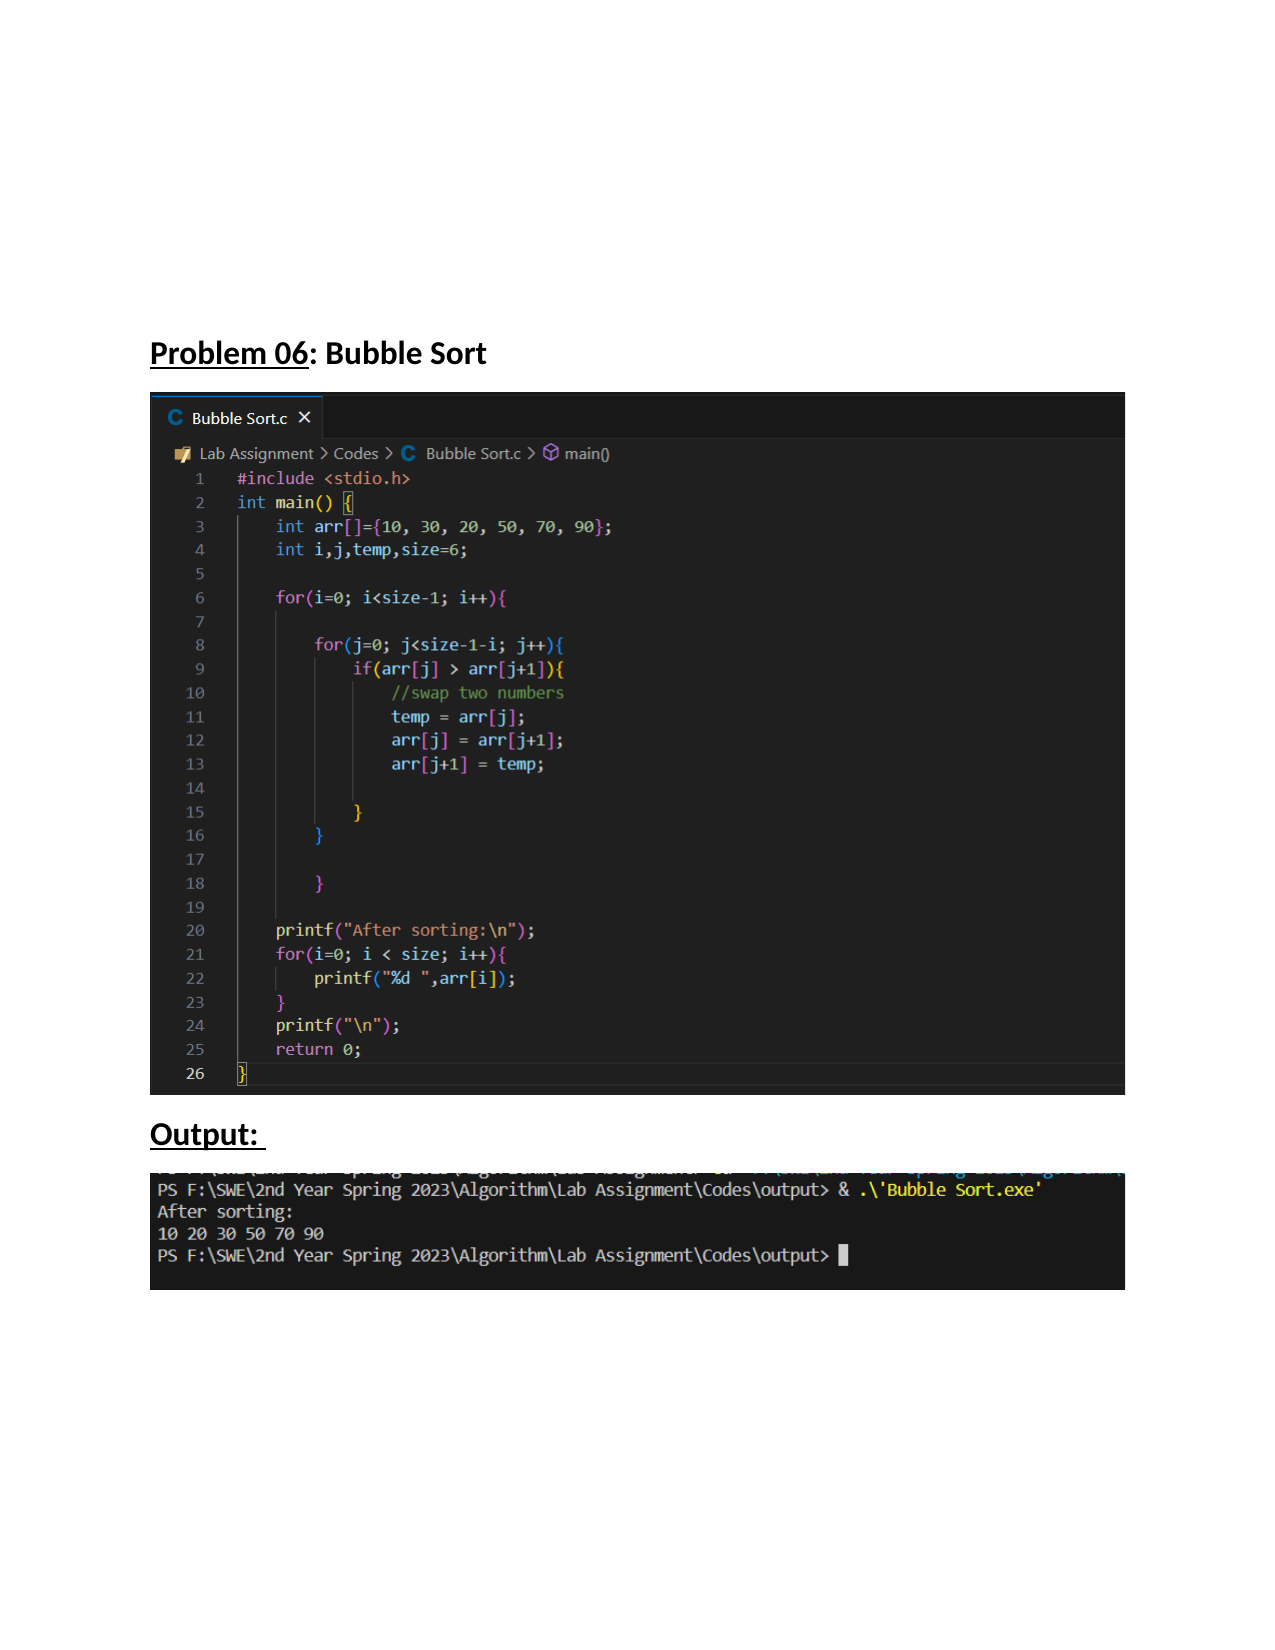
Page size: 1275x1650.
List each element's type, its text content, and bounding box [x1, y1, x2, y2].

text Output: [150, 1113, 1125, 1154]
text Problem 06: Bubble Sort [150, 332, 1125, 373]
picture [150, 392, 1125, 1095]
picture [150, 1173, 1125, 1290]
